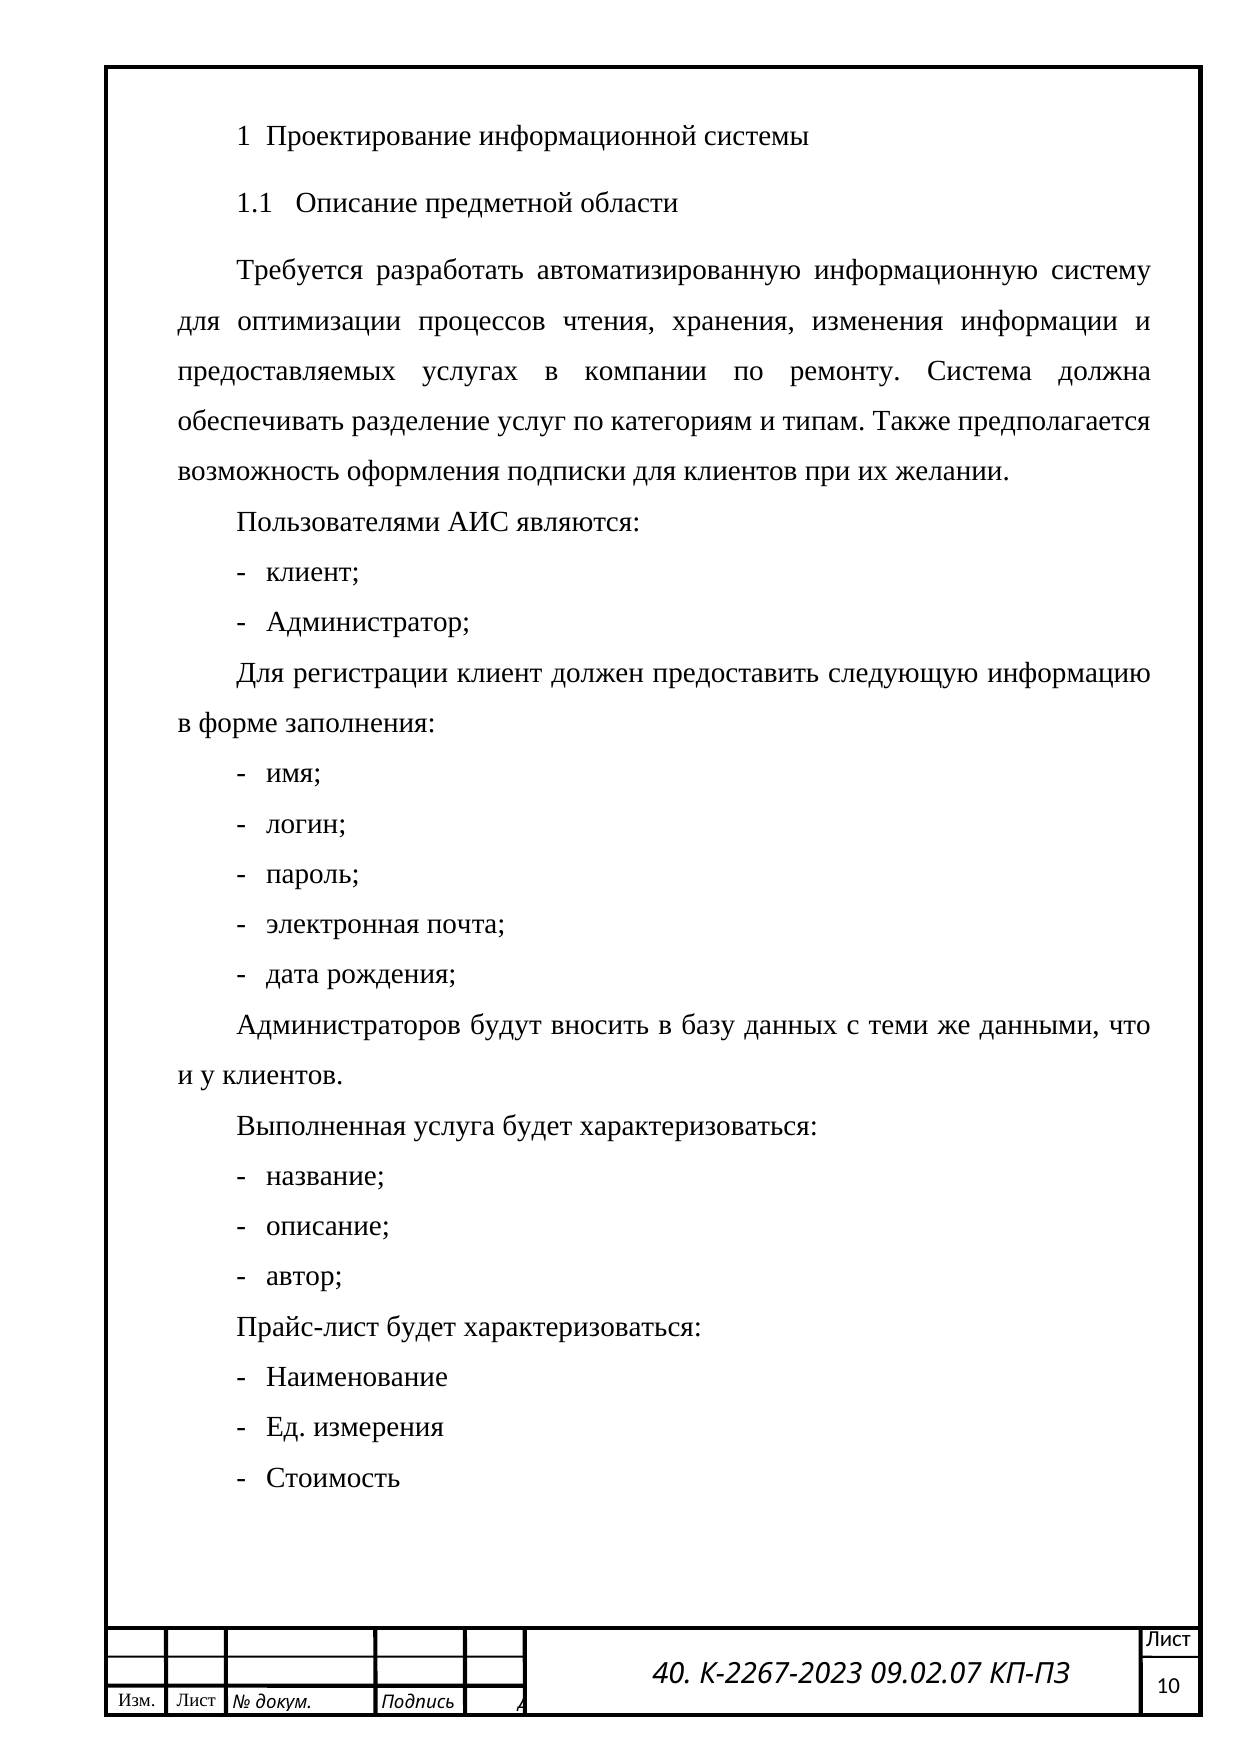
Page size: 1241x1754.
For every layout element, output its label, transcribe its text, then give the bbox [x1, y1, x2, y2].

list название; [236, 1158, 1152, 1191]
list Администратор; [236, 604, 1152, 638]
list имя; [236, 755, 1152, 789]
list клиент; [236, 554, 1152, 588]
text Прайс-лист будет характеризоваться: [177, 1309, 1152, 1342]
list Наименование [236, 1359, 1152, 1393]
list Стоимость [236, 1460, 1152, 1493]
list описание; [236, 1208, 1152, 1242]
list Описание предметной области [236, 185, 1152, 219]
text Выполненная услуга будет характеризоваться: [177, 1108, 1152, 1141]
list электронная почта; [236, 906, 1152, 940]
list дата рождения; [236, 957, 1152, 990]
text Для регистрации клиент должен предоставить следующую информацию в форме заполнения: [177, 655, 1152, 739]
text Пользователями АИС являются: [177, 504, 1152, 537]
text Требуется разработать автоматизированную информационную систему для оптимизации процессов чтения, хранения, изменения информации и предоставляемых услугах в компании по ремонту. Система должна обеспечивать разделение услуг по категориям и типам. Также предполагается возможность оформления подписки для клиентов при их желании. [177, 252, 1152, 487]
list пароль; [236, 856, 1152, 889]
list автор; [236, 1258, 1152, 1292]
list Проектирование информационной системы [236, 118, 1152, 152]
text Администраторов будут вносить в базу данных с теми же данными, что и у клиентов. [177, 1007, 1152, 1091]
list Ед. измерения [236, 1409, 1152, 1443]
list логин; [236, 806, 1152, 839]
